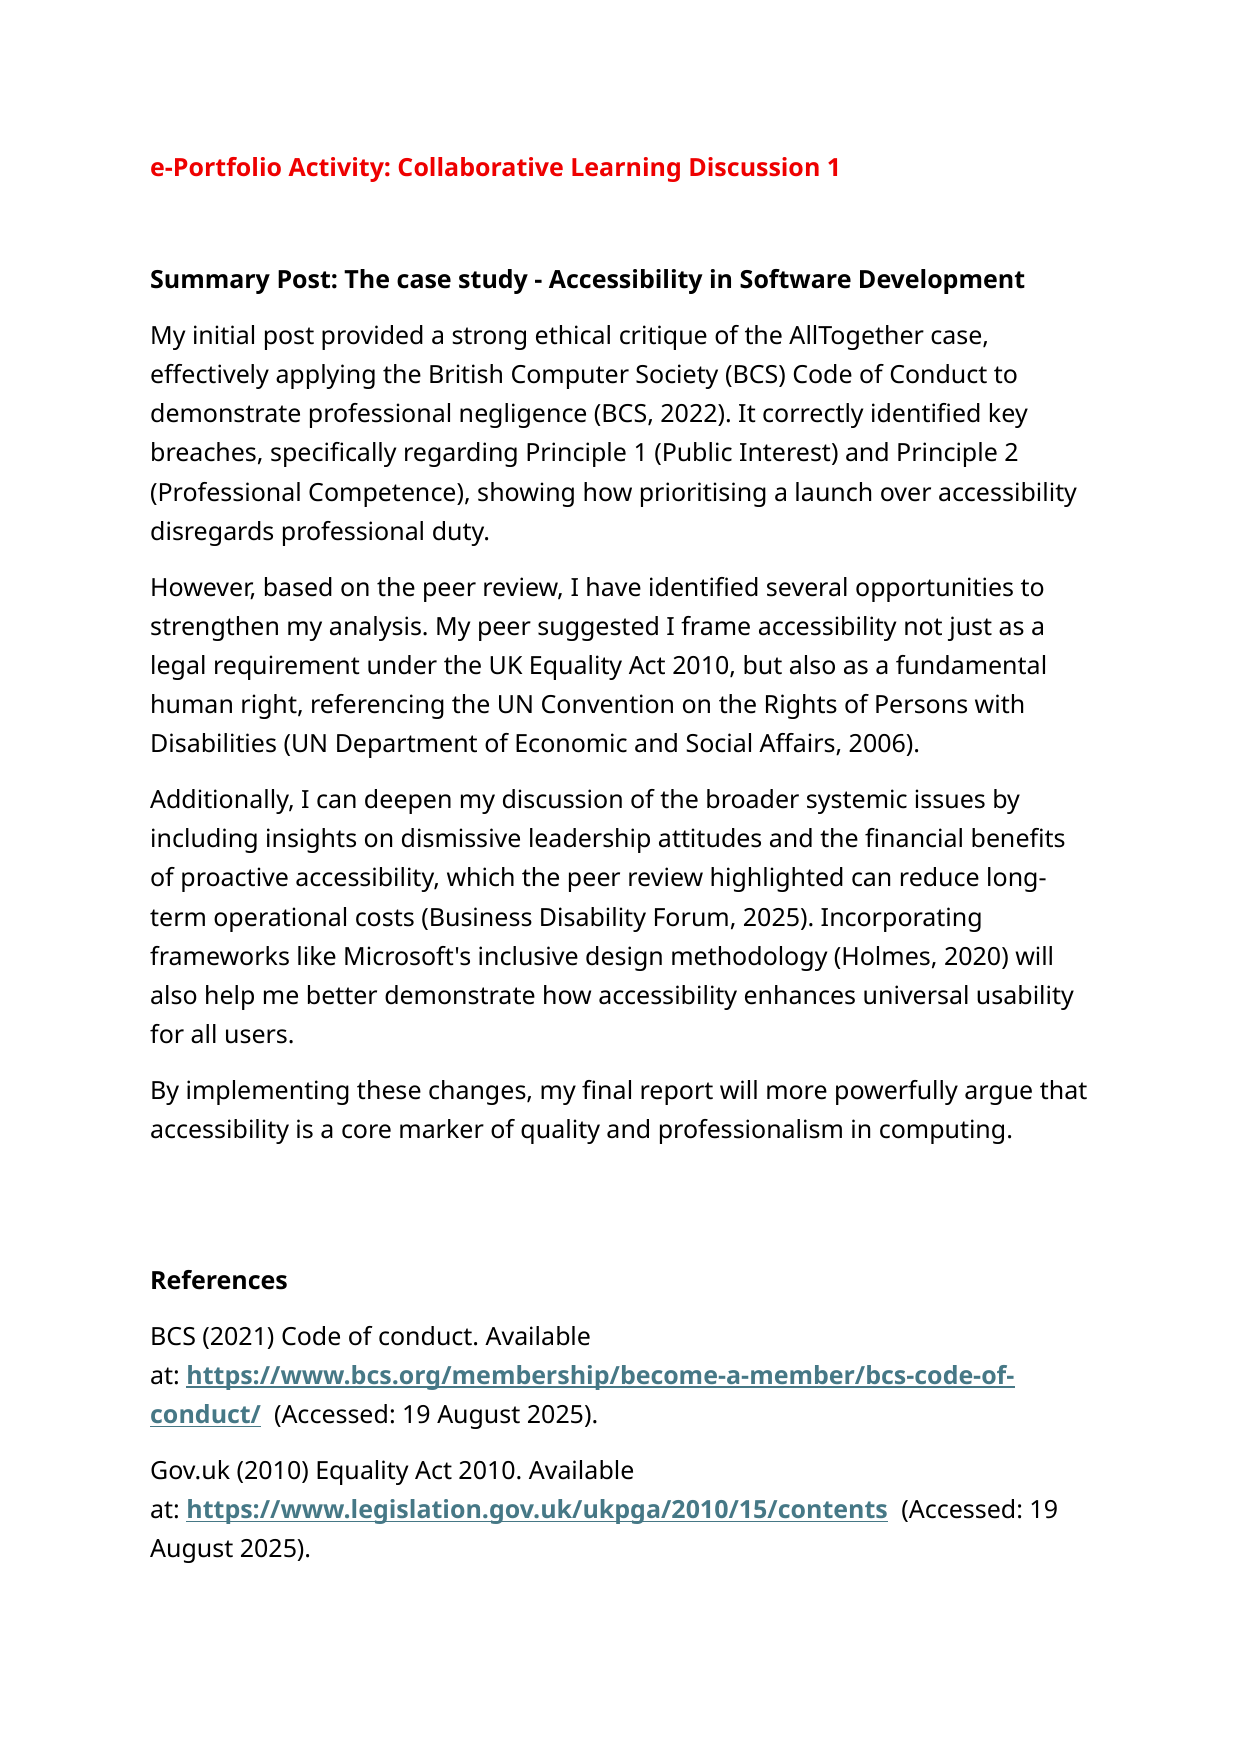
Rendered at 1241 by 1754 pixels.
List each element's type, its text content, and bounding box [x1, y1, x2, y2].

text By implementing these changes, my final report will more powerfully argue that accessibility is a core marker of quality and professionalism in computing. [150, 1072, 1090, 1146]
text Additionally, I can deepen my discussion of the broader systemic issues by including insights on dismissive leadership attitudes and the financial benefits of proactive accessibility, which the peer review highlighted can reduce long-term operational costs (Business Disability Forum, 2025). Incorporating frameworks like Microsoft's inclusive design methodology (Holmes, 2020) will also help me better demonstrate how accessibility enhances universal usability for all users. [150, 782, 1090, 1051]
text Summary Post: The case study - Accessibility in Software Development [150, 262, 1090, 296]
text Gov.uk (2010) Equality Act 2010. Available at: https://www.legislation.gov.uk/ukpga/2010/15/contents (Accessed: 19 August 2025). [150, 1452, 1090, 1565]
text However, based on the peer review, I have identified several opportunities to strengthen my analysis. My peer suggested I frame accessibility not just as a legal requirement under the UK Equality Act 2010, but also as a fundamental human right, referencing the UN Convention on the Rights of Persons with Disabilities (UN Department of Economic and Social Affairs, 2006). [150, 569, 1090, 760]
text References [150, 1262, 1090, 1297]
text My initial post provided a strong ethical critique of the AllTogether case, effectively applying the British Computer Society (BCS) Code of Conduct to demonstrate professional negligence (BCS, 2022). It correctly identified key breaches, specifically regarding Principle 1 (Public Interest) and Principle 2 (Professional Competence), showing how prioritising a launch over accessibility disregards professional duty. [150, 317, 1090, 547]
text BCS (2021) Code of conduct. Available at: https://www.bcs.org/membership/become-a-member/bcs-code-of-conduct/ (Accessed: 19 August 2025). [150, 1318, 1090, 1431]
text e-Portfolio Activity: Collaborative Learning Discussion 1 [150, 150, 1090, 184]
